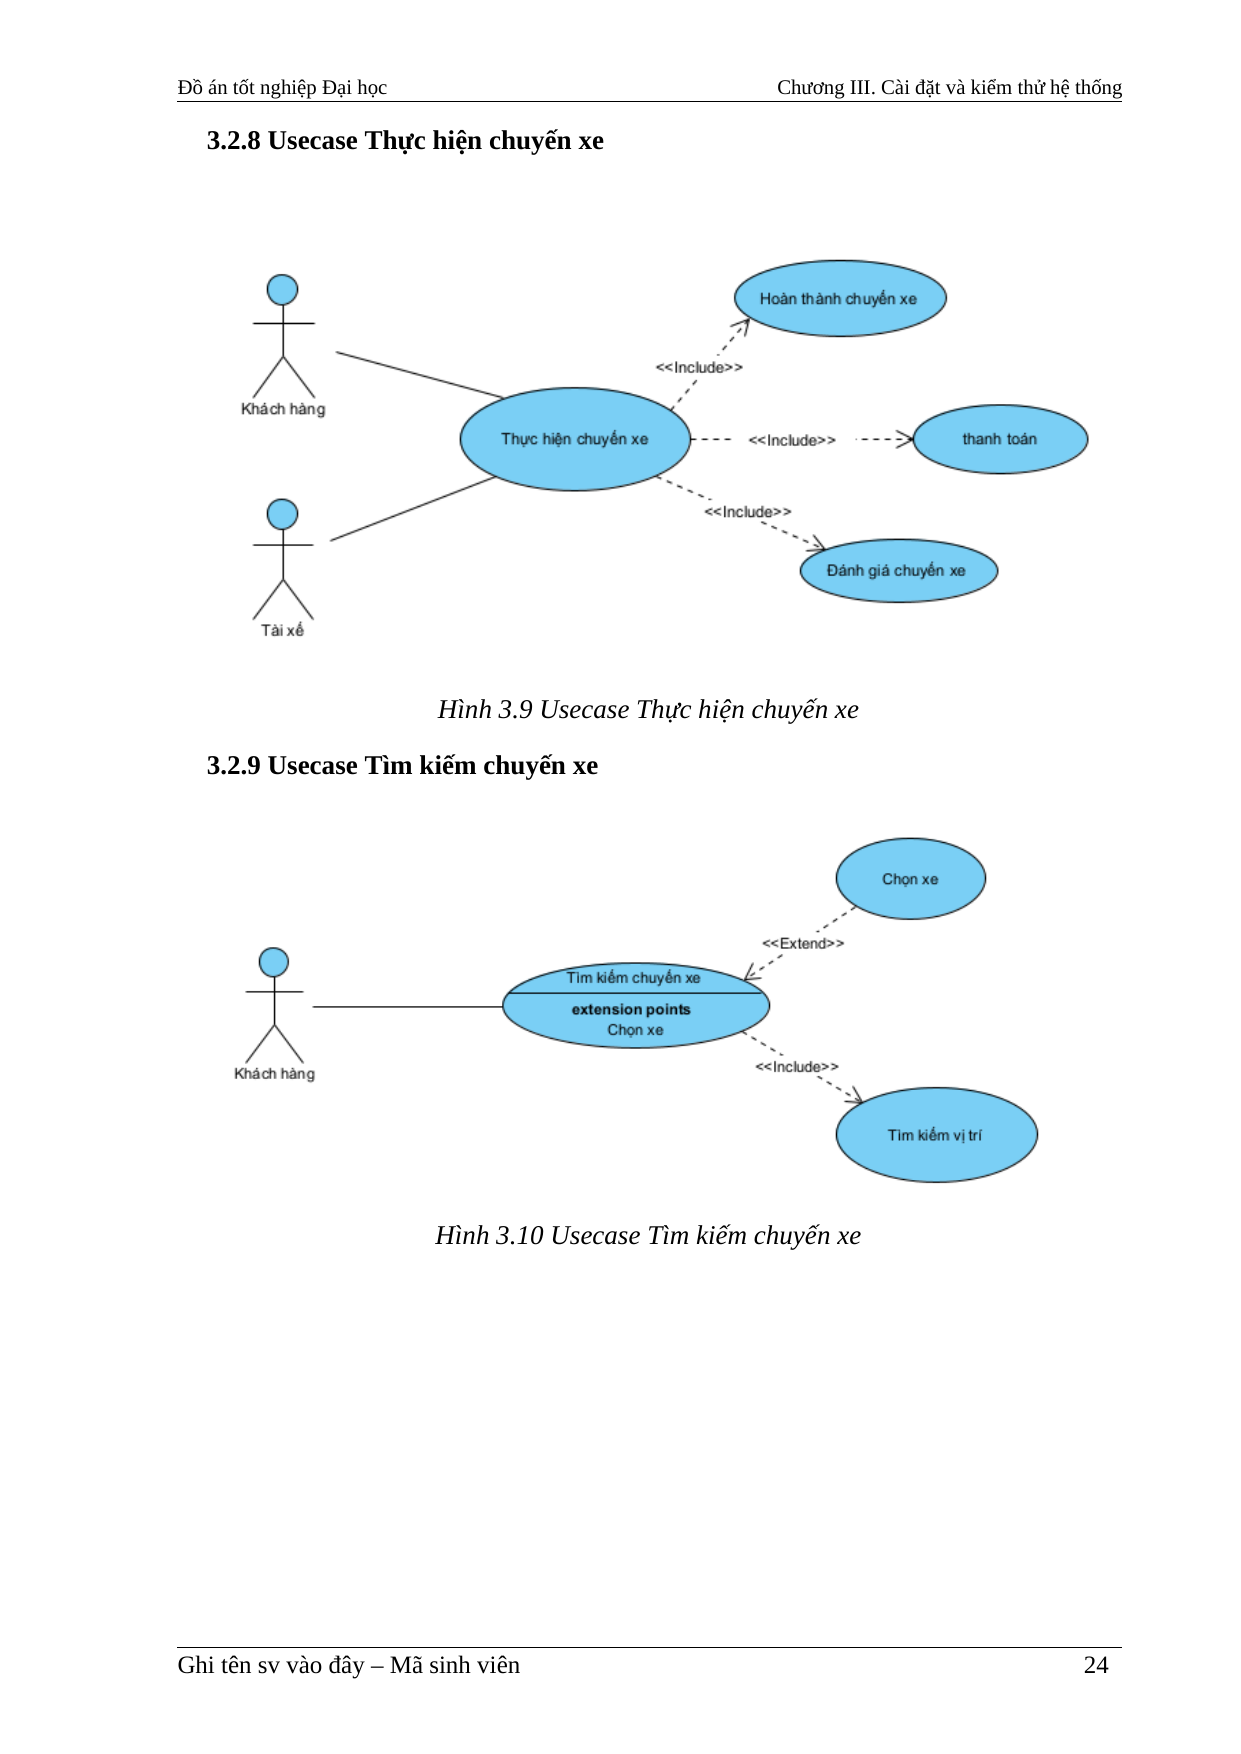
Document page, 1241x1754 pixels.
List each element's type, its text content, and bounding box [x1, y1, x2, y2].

subtitle 3.2.8 Usecase Thực hiện chuyến xe [207, 124, 1122, 155]
subtitle Hình 3.9 Usecase Thực hiện chuyến xe [177, 693, 1122, 724]
subtitle Hình 3.10 Usecase Tìm kiếm chuyến xe [177, 1219, 1122, 1251]
subtitle 3.2.9 Usecase Tìm kiếm chuyến xe [207, 749, 1122, 780]
picture [177, 180, 1123, 689]
picture [177, 805, 1078, 1216]
